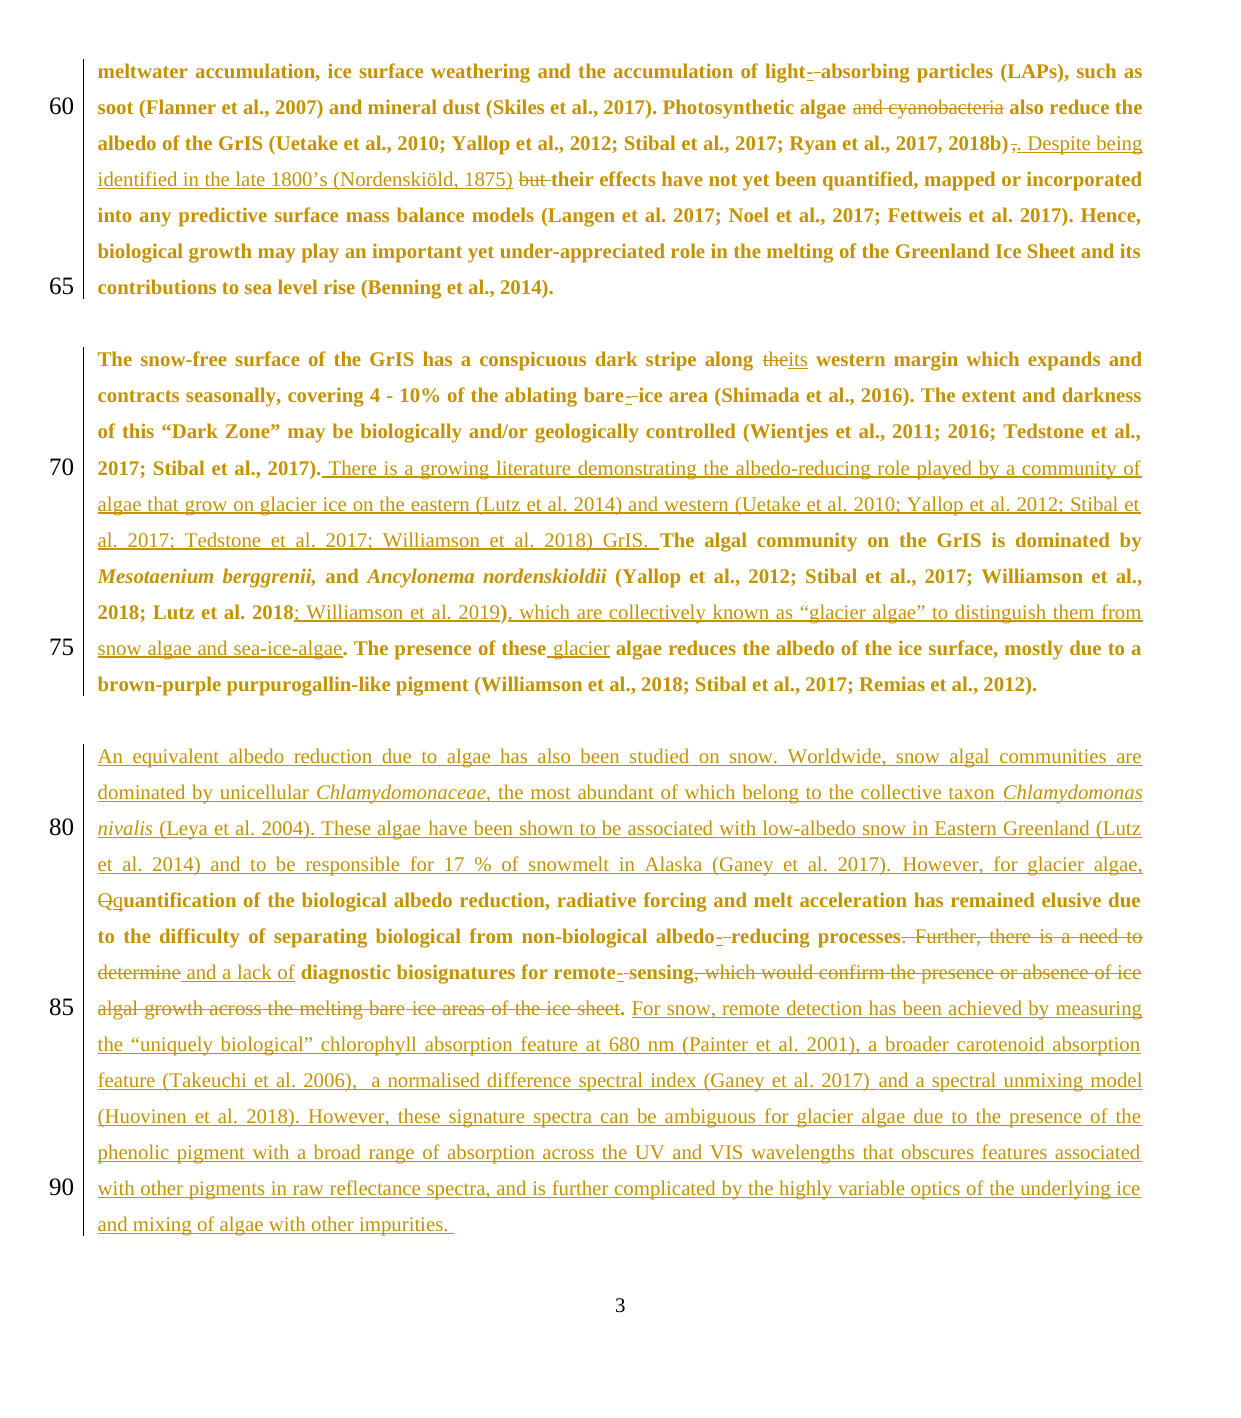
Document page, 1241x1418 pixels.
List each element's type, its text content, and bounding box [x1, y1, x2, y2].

text uantification of the biological albedo reduction, radiative forcing and melt acceleration has remained elusive due to the difficulty of separating biological from non-biological albedoreducing processes diagnostic biosignatures for remotesensing. [97, 744, 1143, 765]
text The snow-free surface of the GrIS has a conspicuous dark stripe along western margin which expands and contracts seasonally, covering 4 - 10% of the ablating bareice area (Shimada et al., 2016). The extent and darkness of this “Dark Zone” may be biologically and/or geologically controlled (Wientjes et al., 2011; 2016; Tedstone et al., 2017; Stibal et al., 2017).The algal community on the GrIS is dominated by Mesotaenium berggrenii, and Ancylonema nordenskioldii (Yallop et al., 2012; Stibal et al., 2017; Williamson et al., 2018; Lutz et al. 2018). The presence of these algae reduces the albedo of the ice surface, mostly due to a brown-purple purpurogallin-like pigment (Williamson et al., 2018; Stibal et al., 2017; Remias et al., 2012). [97, 347, 1143, 696]
text uantification of the biological albedo reduction, radiative forcing and melt acceleration has remained elusive due to the difficulty of separating biological from non-biological albedoreducing processes diagnostic biosignatures for remotesensing. [97, 802, 1143, 873]
text uantification of the biological albedo reduction, radiative forcing and melt acceleration has remained elusive due to the difficulty of separating biological from non-biological albedoreducing processes diagnostic biosignatures for remotesensing. [97, 1126, 1143, 1236]
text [97, 59, 1143, 299]
text uantification of the biological albedo reduction, radiative forcing and melt acceleration has remained elusive due to the difficulty of separating biological from non-biological albedoreducing processes diagnostic biosignatures for remotesensing. [97, 874, 1143, 1089]
text uantification of the biological albedo reduction, radiative forcing and melt acceleration has remained elusive due to the difficulty of separating biological from non-biological albedoreducing processes diagnostic biosignatures for remotesensing. [97, 766, 1143, 801]
text uantification of the biological albedo reduction, radiative forcing and melt acceleration has remained elusive due to the difficulty of separating biological from non-biological albedoreducing processes diagnostic biosignatures for remotesensing. [97, 1090, 1143, 1125]
